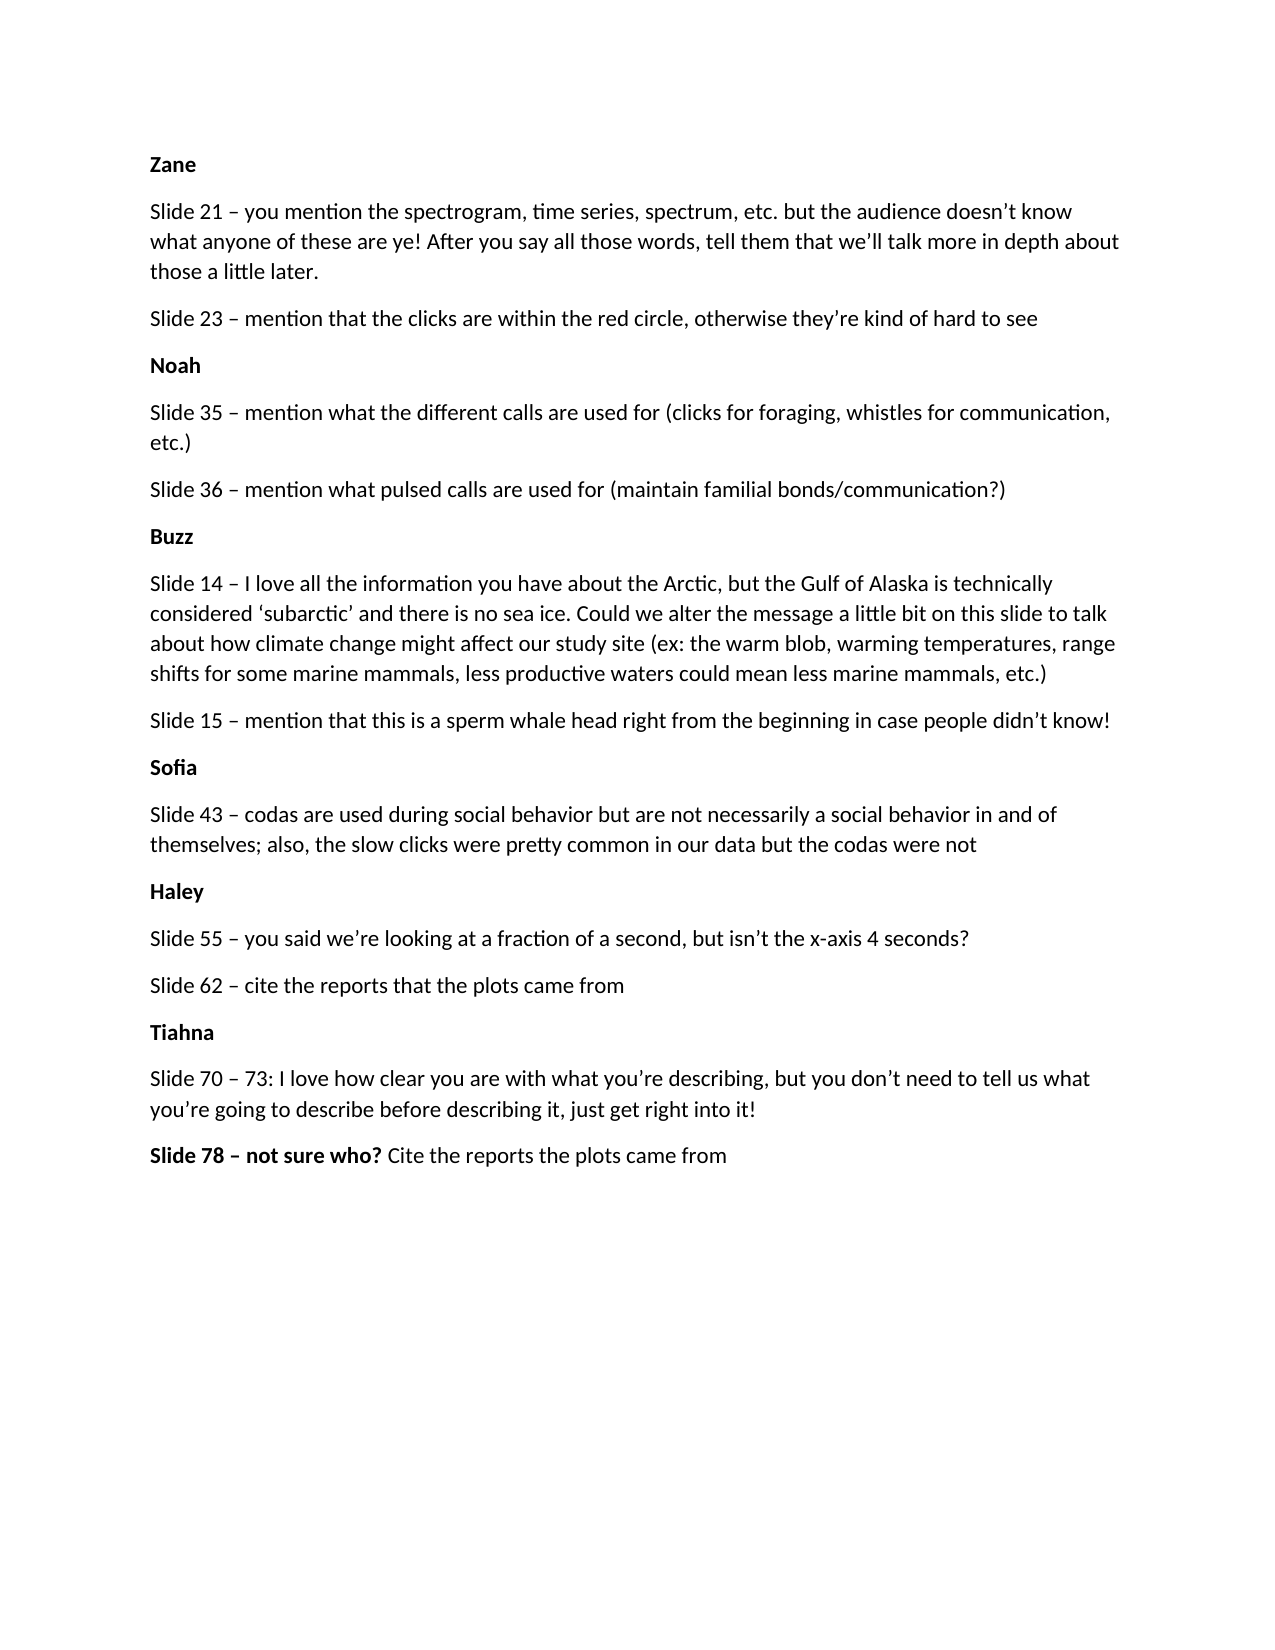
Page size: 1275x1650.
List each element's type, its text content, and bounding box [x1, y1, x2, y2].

text Slide 78 – not sure who? Cite the reports the plots came from [150, 1142, 1125, 1170]
text Haley [150, 877, 1125, 905]
text Slide 43 – codas are used during social behavior but are not necessarily a social behavior in and of themselves; also, the slow clicks were pretty common in our data but the codas were not [150, 800, 1125, 858]
text Tiahna [150, 1018, 1125, 1046]
text Slide 36 – mention what pulsed calls are used for (maintain familial bonds/communication?) [150, 475, 1125, 503]
text Zane [150, 150, 1125, 178]
text Sofia [150, 753, 1125, 781]
text Slide 23 – mention that the clicks are within the red circle, otherwise they’re kind of hard to see [150, 304, 1125, 332]
text Slide 62 – cite the reports that the plots came from [150, 971, 1125, 999]
text Slide 14 – I love all the information you have about the Arctic, but the Gulf of Alaska is technically considered ‘subarctic’ and there is no sea ice. Could we alter the message a little bit on this slide to talk about how climate change might affect our study site (ex: the warm blob, warming temperatures, range shifts for some marine mammals, less productive waters could mean less marine mammals, etc.) [150, 569, 1125, 687]
text Slide 35 – mention what the different calls are used for (clicks for foraging, whistles for communication, etc.) [150, 398, 1125, 456]
text Slide 21 – you mention the spectrogram, time series, spectrum, etc. but the audience doesn’t know what anyone of these are ye! After you say all those words, tell them that we’ll talk more in depth about those a little later. [150, 197, 1125, 285]
text Slide 15 – mention that this is a sperm whale head right from the beginning in case people didn’t know! [150, 706, 1125, 734]
text Buzz [150, 522, 1125, 550]
text Slide 70 – 73: I love how clear you are with what you’re describing, but you don’t need to tell us what you’re going to describe before describing it, just get right into it! [150, 1064, 1125, 1123]
text Noah [150, 351, 1125, 379]
text Slide 55 – you said we’re looking at a fraction of a second, but isn’t the x-axis 4 seconds? [150, 924, 1125, 952]
